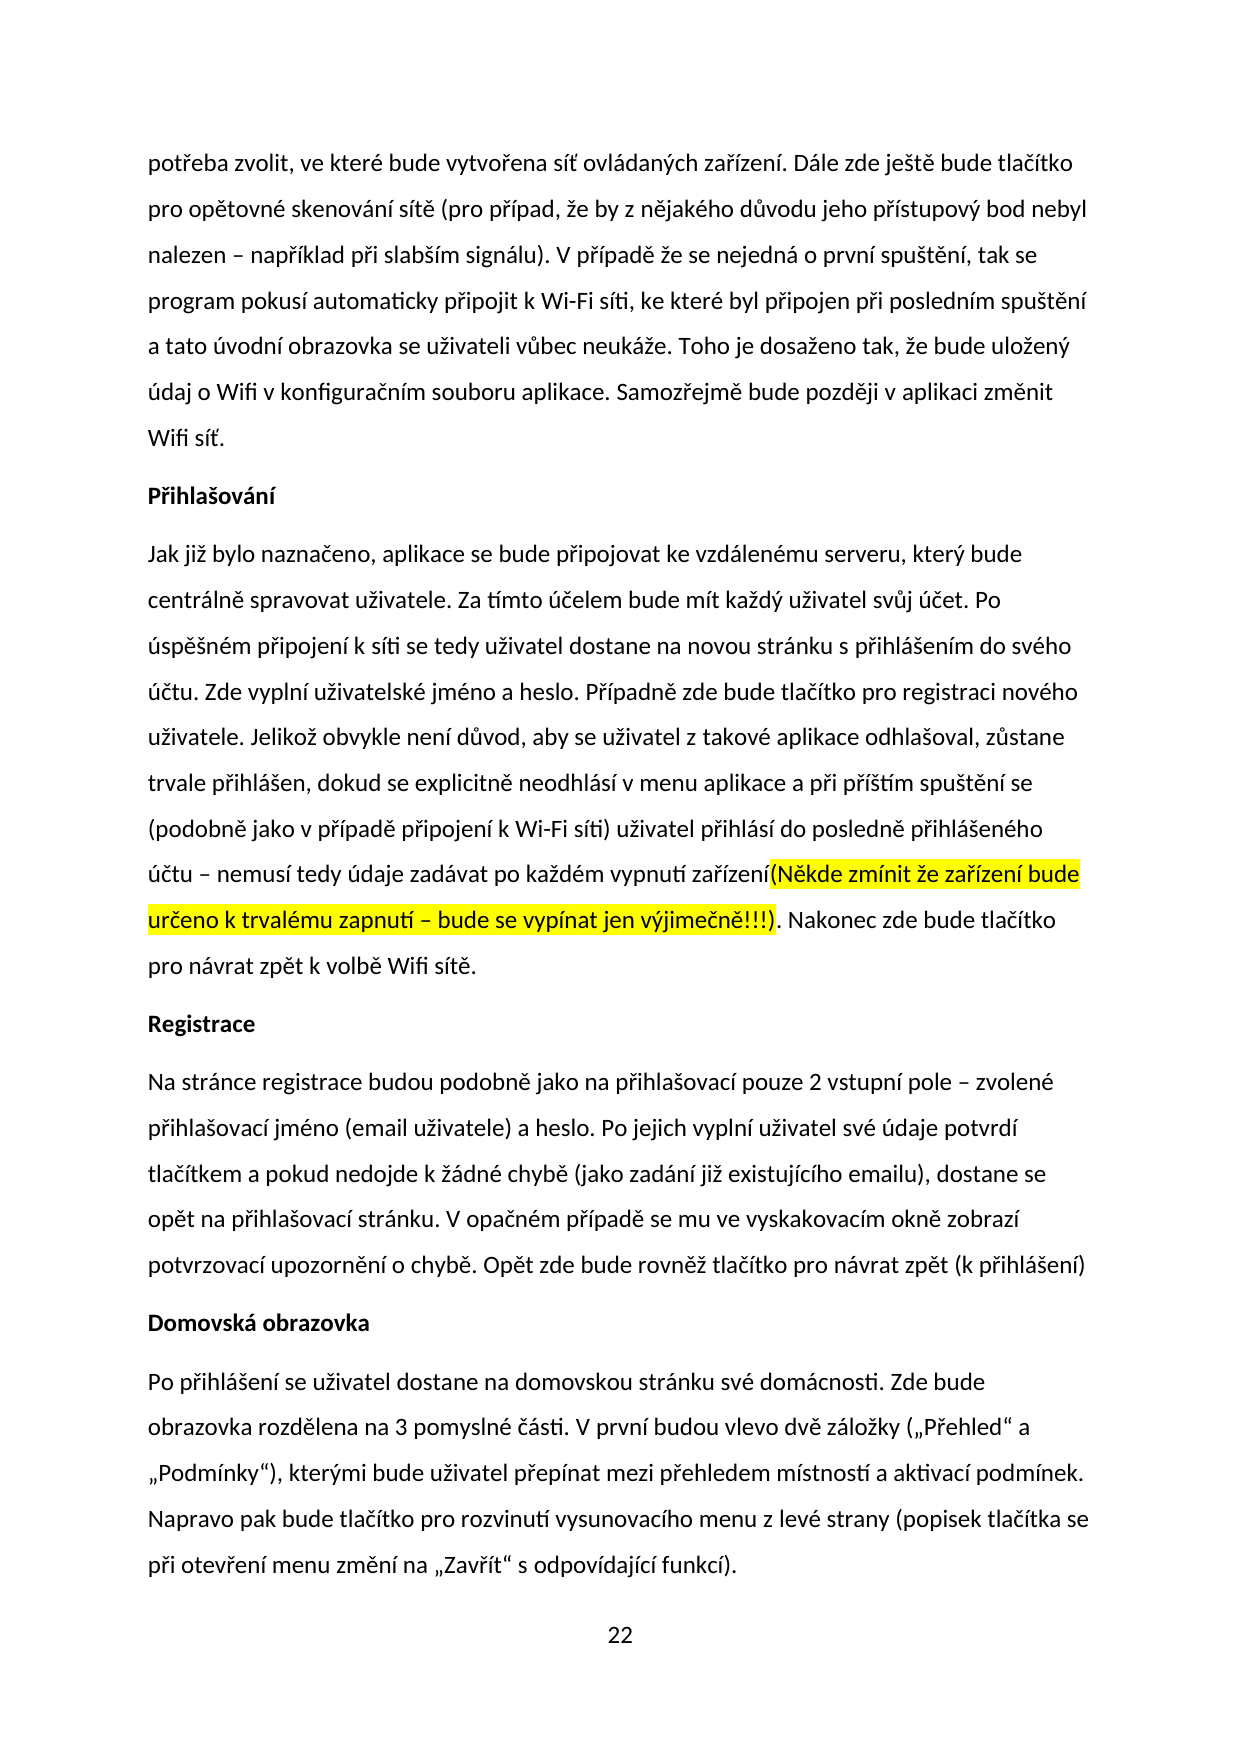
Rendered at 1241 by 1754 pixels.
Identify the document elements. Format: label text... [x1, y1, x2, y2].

text Přihlašování [148, 480, 1093, 511]
text Registrace [148, 1008, 1093, 1039]
text Domovská obrazovka [148, 1308, 1093, 1338]
text Po přihlášení se uživatel dostane na domovskou stránku své domácnosti. Zde bude obrazovka rozdělena na 3 pomyslné části. V první budou vlevo dvě záložky („Přehled“ a „Podmínky“), kterými bude uživatel přepínat mezi přehledem místností a aktivací podmínek. Napravo pak bude tlačítko pro rozvinutí vysunovacího menu z levé strany (popisek tlačítka se při otevření menu změní na „Zavřít“ s odpovídající funkcí). [148, 1366, 1093, 1579]
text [148, 148, 1093, 452]
text Na stránce registrace budou podobně jako na přihlašovací pouze 2 vstupní pole – zvolené přihlašovací jméno (email uživatele) a heslo. Po jejich vyplní uživatel své údaje potvrdí tlačítkem a pokud nedojde k žádné chybě (jako zadání již existujícího emailu), dostane se opět na přihlašovací stránku. V opačném případě se mu ve vyskakovacím okně zobrazí potvrzovací upozornění o chybě. Opět zde bude rovněž tlačítko pro návrat zpět (k přihlášení) [148, 1066, 1093, 1280]
text Jak již bylo naznačeno, aplikace se bude připojovat ke vzdálenému serveru, který bude centrálně spravovat uživatele. Za tímto účelem bude mít každý uživatel svůj účet. Po úspěšném připojení k síti se tedy uživatel dostane na novou stránku s přihlášením do svého účtu. Zde vyplní uživatelské jméno a heslo. Případně zde bude tlačítko pro registraci nového uživatele. Jelikož obvykle není důvod, aby se uživatel z takové aplikace odhlašoval, zůstane trvale přihlášen, dokud se explicitně neodhlásí v menu aplikace a při příštím spuštění se (podobně jako v případě připojení k Wi-Fi síti) uživatel přihlásí do posledně přihlášeného účtu – nemusí tedy údaje zadávat po každém vypnutí zařízení(Někde zmínit že zařízení bude určeno k trvalému zapnutí – bude se vypínat jen výjimečně!!!). Nakonec zde bude tlačítko pro návrat zpět k volbě Wifi sítě. [148, 538, 1093, 981]
